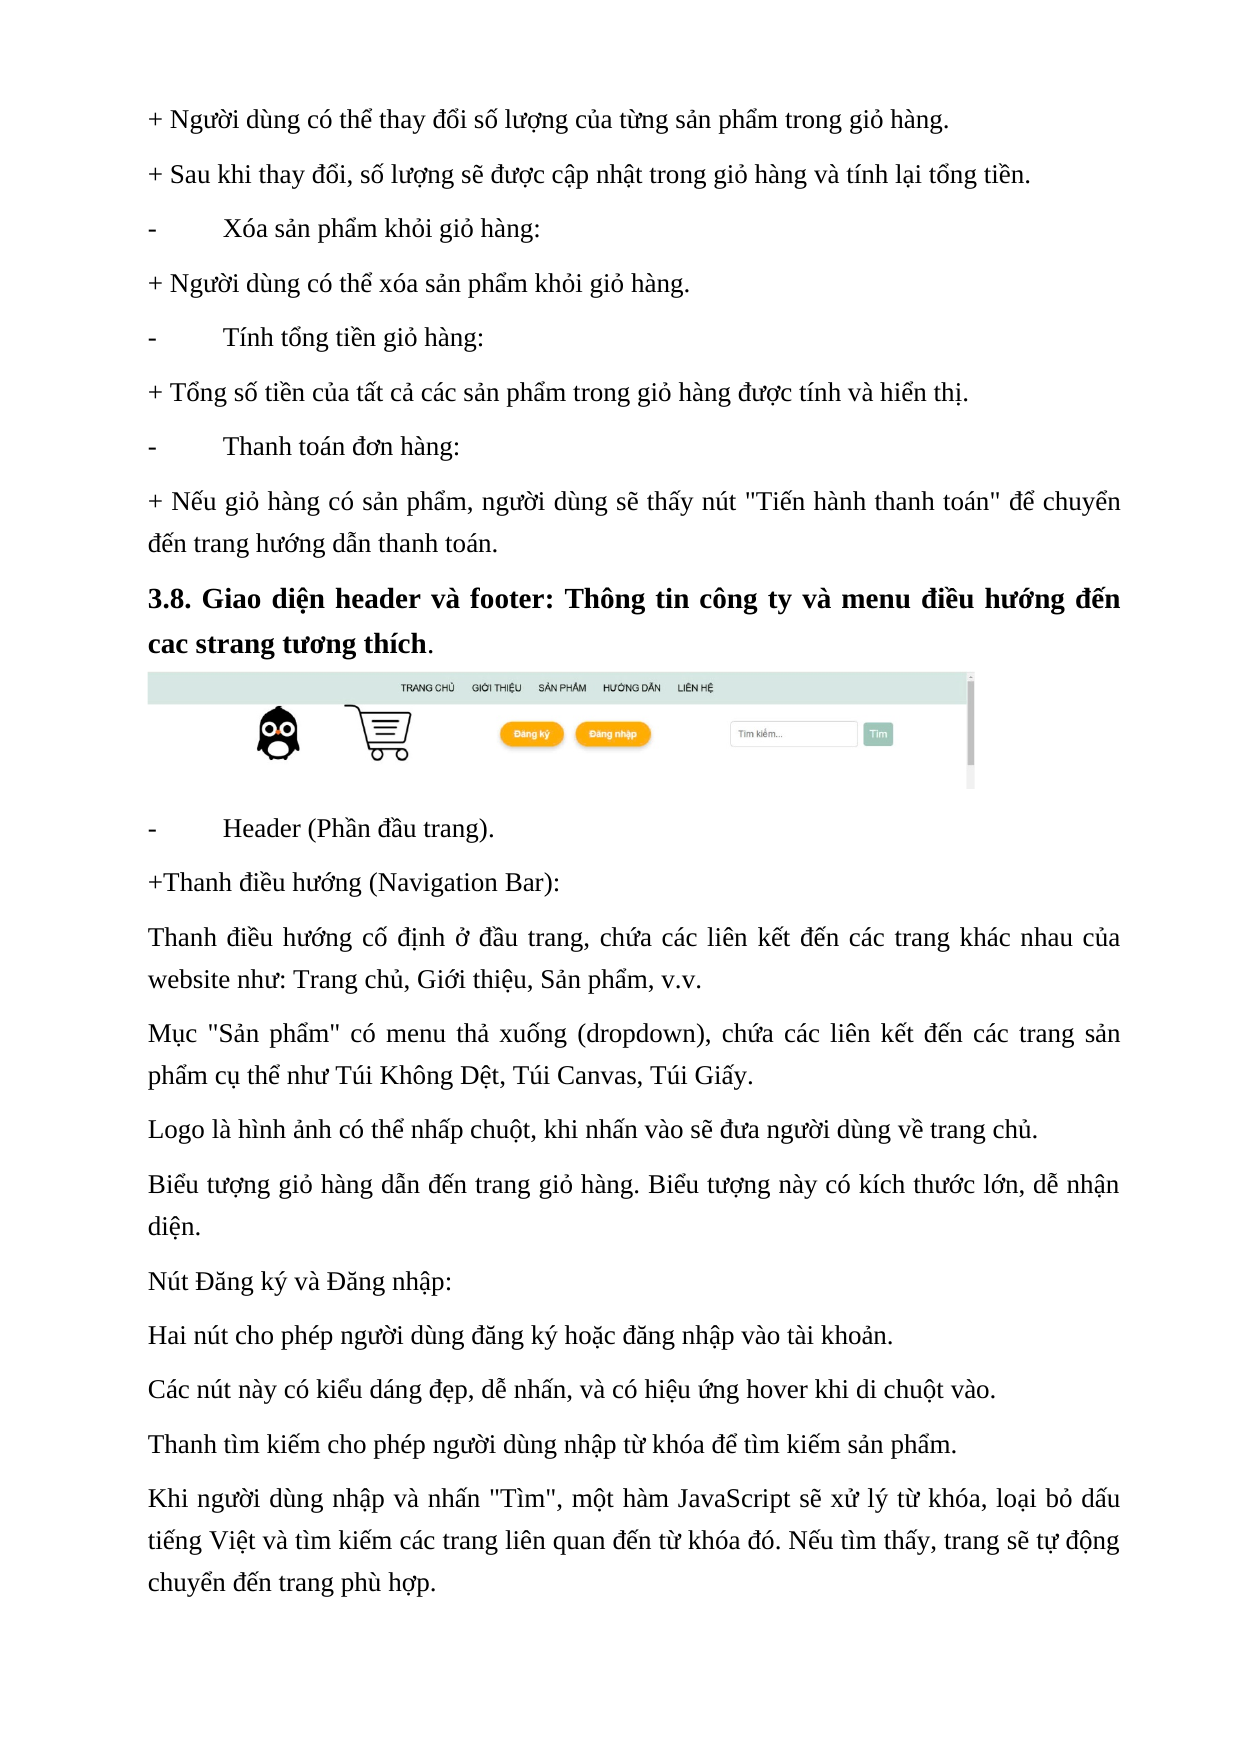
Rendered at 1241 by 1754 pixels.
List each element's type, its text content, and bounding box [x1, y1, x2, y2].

text Hai nút cho phép người dùng đăng ký hoặc đăng nhập vào tài khoản. [148, 1319, 1122, 1350]
text Biểu tượng giỏ hàng dẫn đến trang giỏ hàng. Biểu tượng này có kích thước lớn, dễ nhận diện. [148, 1168, 1122, 1241]
text + Sau khi thay đổi, số lượng sẽ được cập nhật trong giỏ hàng và tính lại tổng tiền. [148, 158, 1122, 189]
text Thanh tìm kiếm cho phép người dùng nhập từ khóa để tìm kiếm sản phẩm. [148, 1428, 1122, 1459]
text 3.8. Giao diện header và footer: Thông tin công ty và menu điều hướng đến cac strang tương thích. [148, 581, 1122, 660]
text + Nếu giỏ hàng có sản phẩm, người dùng sẽ thấy nút "Tiến hành thanh toán" để chuyển đến trang hướng dẫn thanh toán. [148, 485, 1122, 558]
text - Tính tổng tiền giỏ hàng: [148, 321, 1122, 352]
text Các nút này có kiểu dáng đẹp, dễ nhấn, và có hiệu ứng hover khi di chuột vào. [148, 1373, 1122, 1405]
text Khi người dùng nhập và nhấn "Tìm", một hàm JavaScript sẽ xử lý từ khóa, loại bỏ dấu tiếng Việt và tìm kiếm các trang liên quan đến từ khóa đó. Nếu tìm thấy, trang sẽ tự động chuyển đến trang phù hợp. [148, 1482, 1122, 1598]
text - Xóa sản phẩm khỏi giỏ hàng: [148, 212, 1122, 243]
text - Thanh toán đơn hàng: [148, 430, 1122, 461]
text Mục "Sản phẩm" có menu thả xuống (dropdown), chứa các liên kết đến các trang sản phẩm cụ thể như Túi Không Dệt, Túi Canvas, Túi Giấy. [148, 1017, 1122, 1090]
text Thanh điều hướng cố định ở đầu trang, chứa các liên kết đến các trang khác nhau của website như: Trang chủ, Giới thiệu, Sản phẩm, v.v. [148, 921, 1122, 994]
text Nút Đăng ký và Đăng nhập: [148, 1264, 1122, 1296]
text + Người dùng có thể xóa sản phẩm khỏi giỏ hàng. [148, 267, 1122, 298]
picture [147, 671, 975, 789]
text +Thanh điều hướng (Navigation Bar): [148, 866, 1122, 897]
text + Tổng số tiền của tất cả các sản phẩm trong giỏ hàng được tính và hiển thị. [148, 376, 1122, 407]
text - Header (Phần đầu trang). [148, 812, 1122, 843]
text + Người dùng có thể thay đổi số lượng của từng sản phẩm trong giỏ hàng. [148, 103, 1122, 134]
text Logo là hình ảnh có thể nhấp chuột, khi nhấn vào sẽ đưa người dùng về trang chủ. [148, 1114, 1122, 1145]
